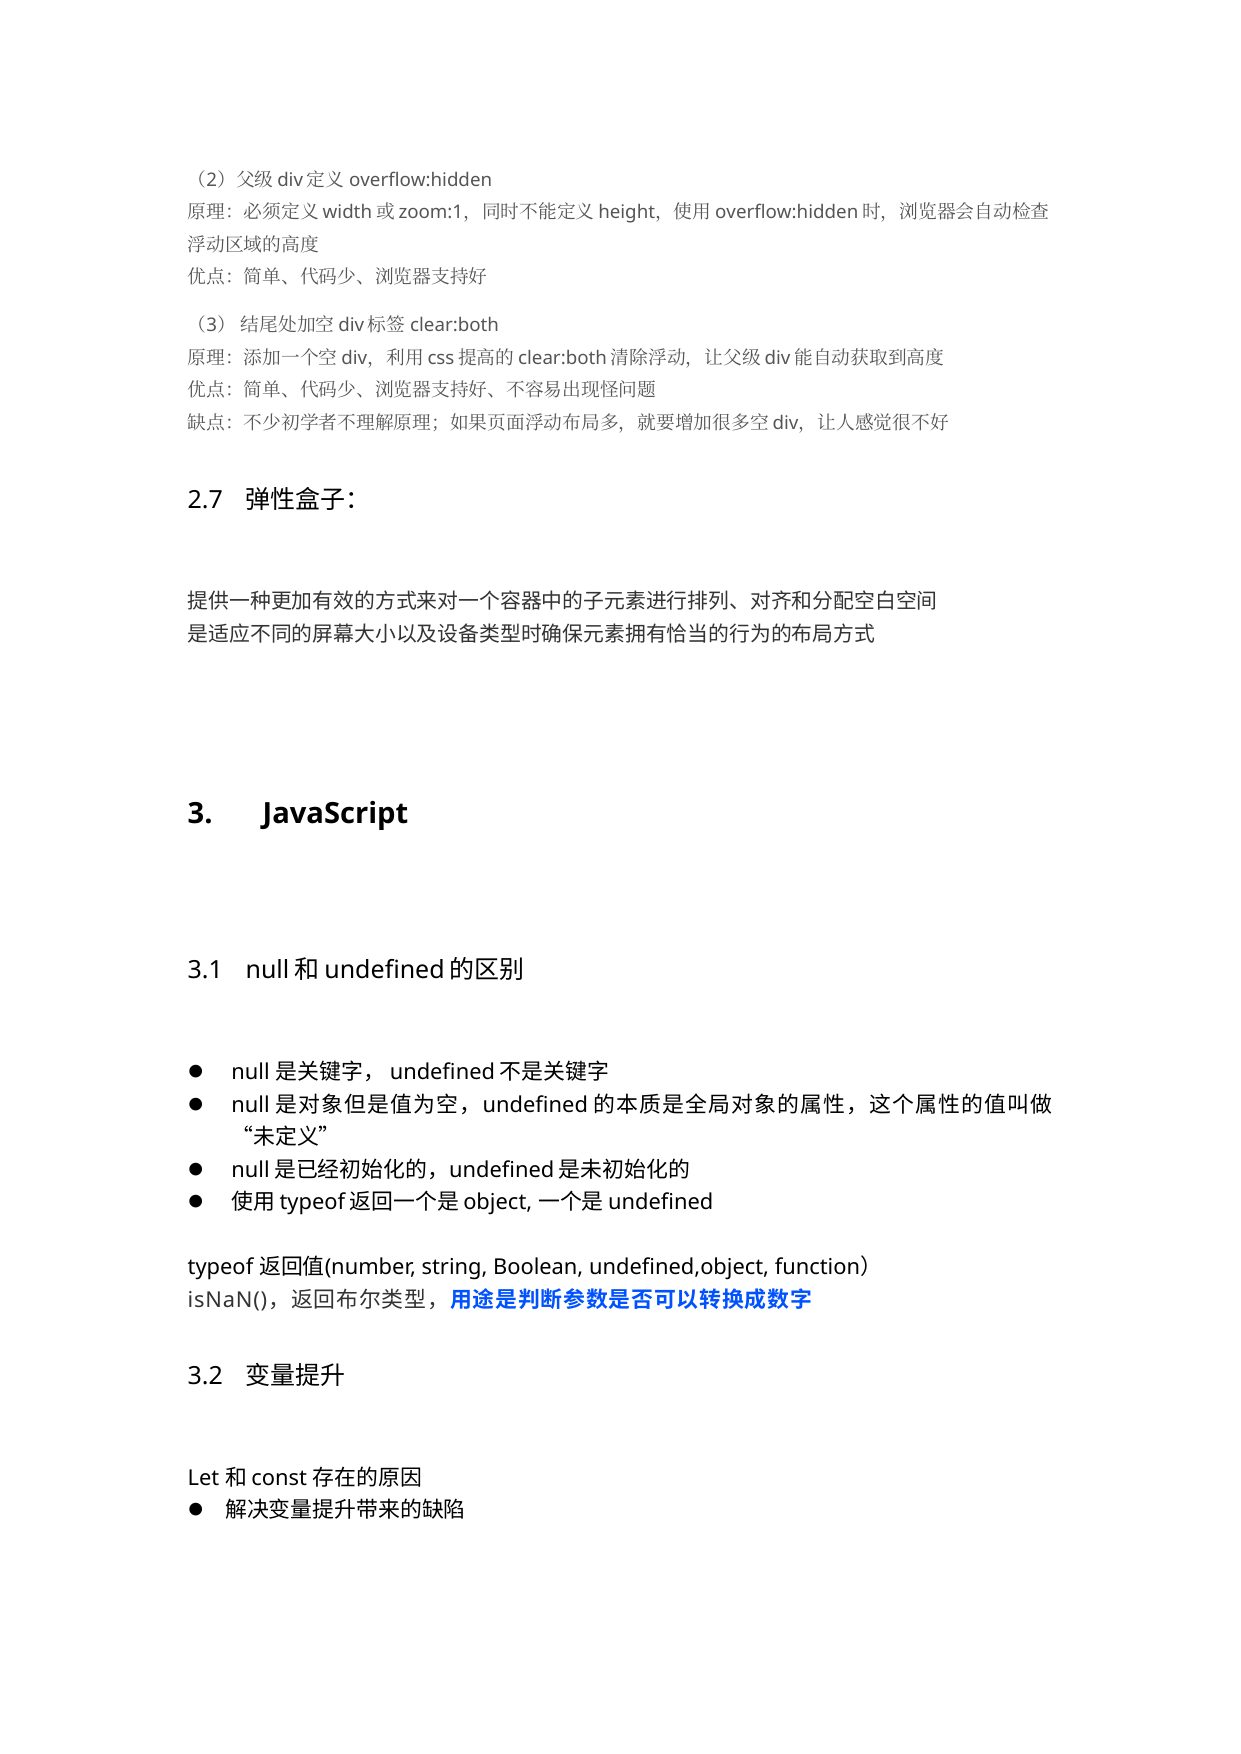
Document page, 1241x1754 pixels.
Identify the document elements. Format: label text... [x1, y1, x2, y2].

list null是已经初始化的，undefined是未初始化的 [187, 1151, 1053, 1184]
subtitle JavaScript [187, 780, 1053, 845]
subtitle 弹性盒子： [187, 465, 1053, 530]
subtitle 变量提升 [187, 1341, 1053, 1406]
list 解决变量提升带来的缺陷 [187, 1492, 1053, 1524]
text isNaN()，返回布尔类型，用途是判断参数是否可以转换成数字 [187, 1281, 1053, 1314]
text 是适应不同的屏幕大小以及设备类型时确保元素拥有恰当的行为的布局方式 [187, 616, 1053, 648]
text Let 和const 存在的原因 [187, 1459, 1053, 1492]
subtitle null和undefined的区别 [187, 935, 1053, 1000]
text typeof 返回值(number, string, Boolean, undefined,object, function） [187, 1249, 1053, 1281]
list null 是关键字， undefined不是关键字 [187, 1054, 1053, 1086]
list null是对象但是值为空，undefined的本质是全局对象的属性，这个属性的值叫做“未定义” [187, 1086, 1053, 1151]
text （3） 结尾处加空div标签 clear:both 原理：添加一个空div，利用css提高的clear:both清除浮动，让父级div能自动获取到高度 优点：简单、代码少、浏览器支持好、不容易出现怪问题 缺点：不少初学者不理解原理；如果页面浮动布局多，就要增加很多空div，让人感觉很不好 [187, 308, 1053, 438]
list 使用typeof返回一个是object, 一个是undefined [187, 1184, 1053, 1216]
text （2）父级div定义 overflow:hidden 原理：必须定义width或zoom:1，同时不能定义height，使用overflow:hidden时，浏览器会自动检查浮动区域的高度 优点：简单、代码少、浏览器支持好 [187, 162, 1053, 292]
text 提供一种更加有效的方式来对一个容器中的子元素进行排列、对齐和分配空白空间 [187, 583, 1053, 616]
